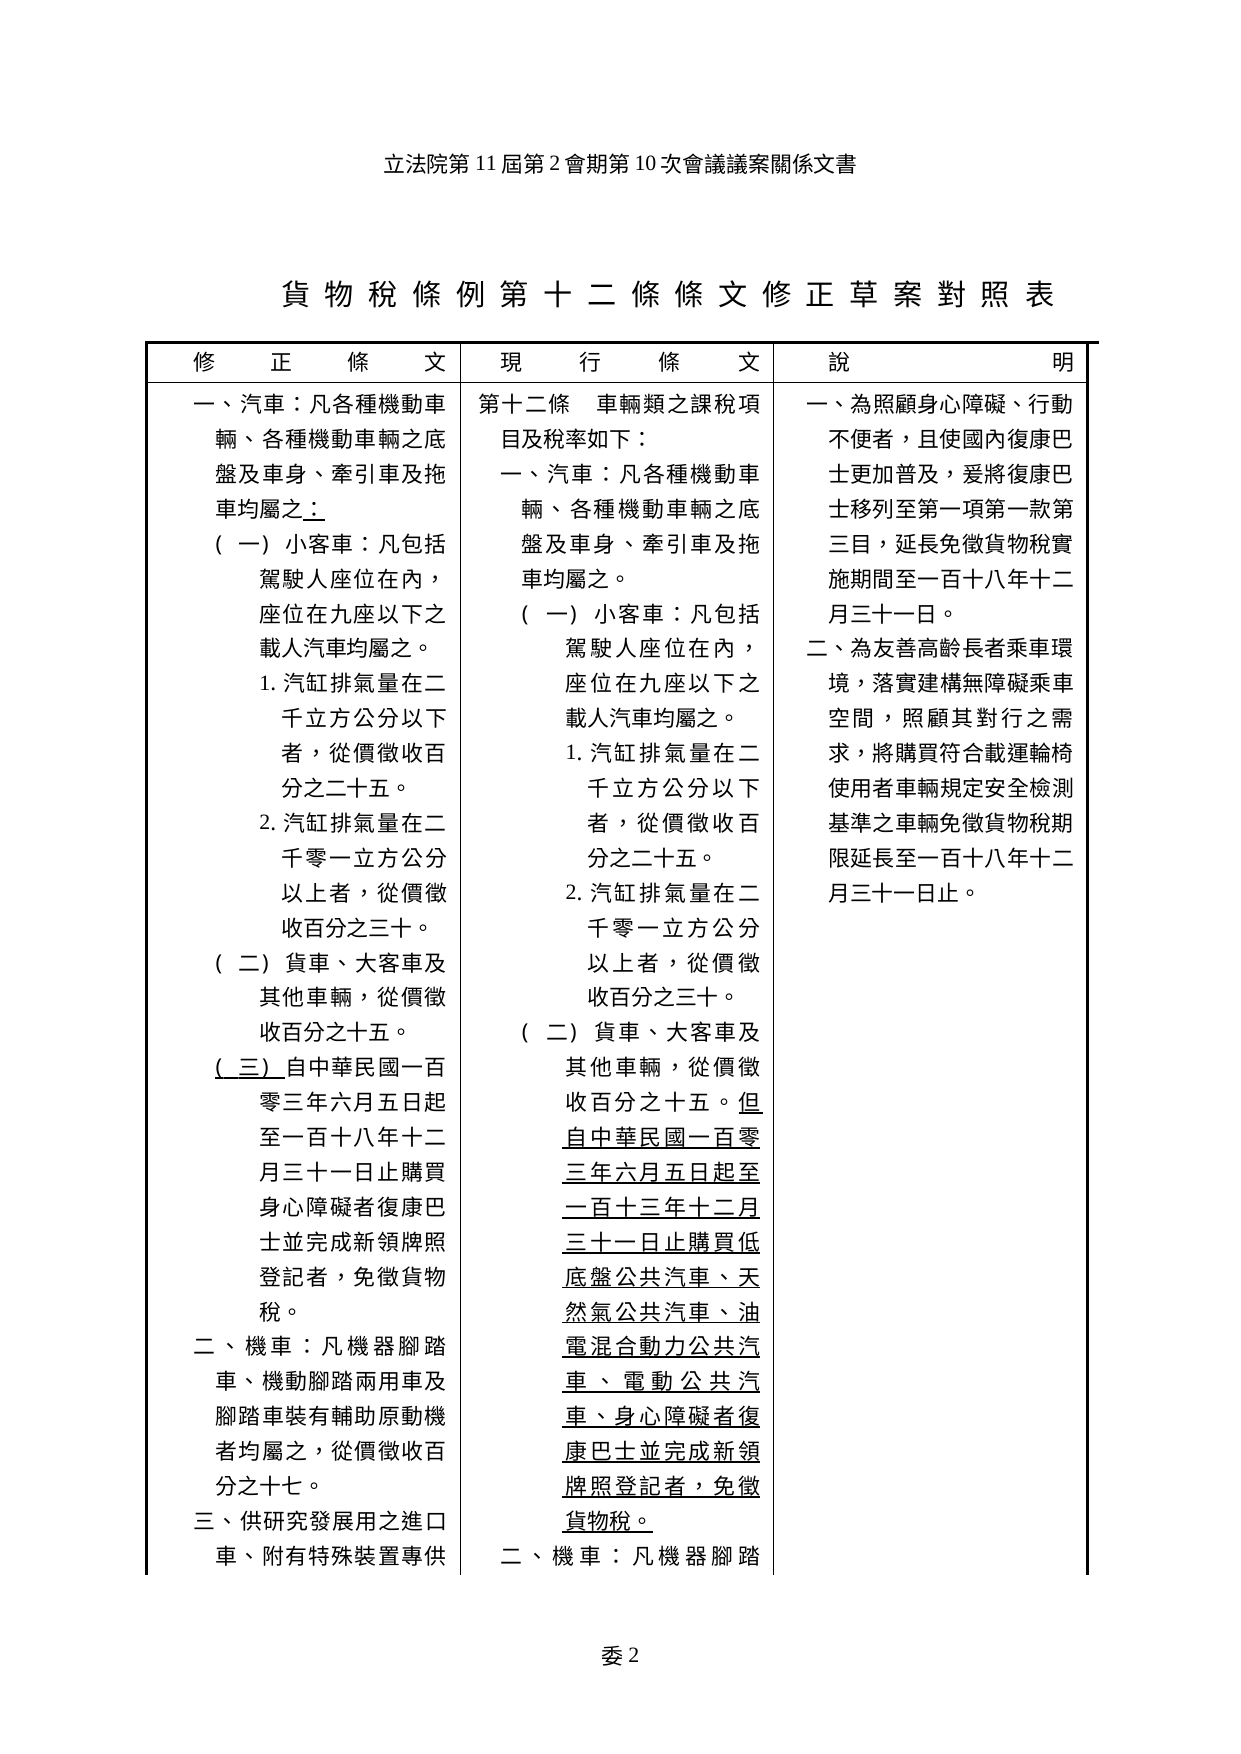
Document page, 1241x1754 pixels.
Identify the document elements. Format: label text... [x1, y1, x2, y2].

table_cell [148, 383, 460, 1575]
table_cell 現行條文 [461, 344, 773, 382]
table_cell 說明 [774, 344, 1086, 382]
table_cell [461, 383, 773, 1575]
table_cell 修正條文 [148, 344, 460, 382]
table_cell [774, 383, 1086, 1575]
table_header 貨物稅條例第十二條條文修正草案對照表 [147, 244, 1087, 341]
